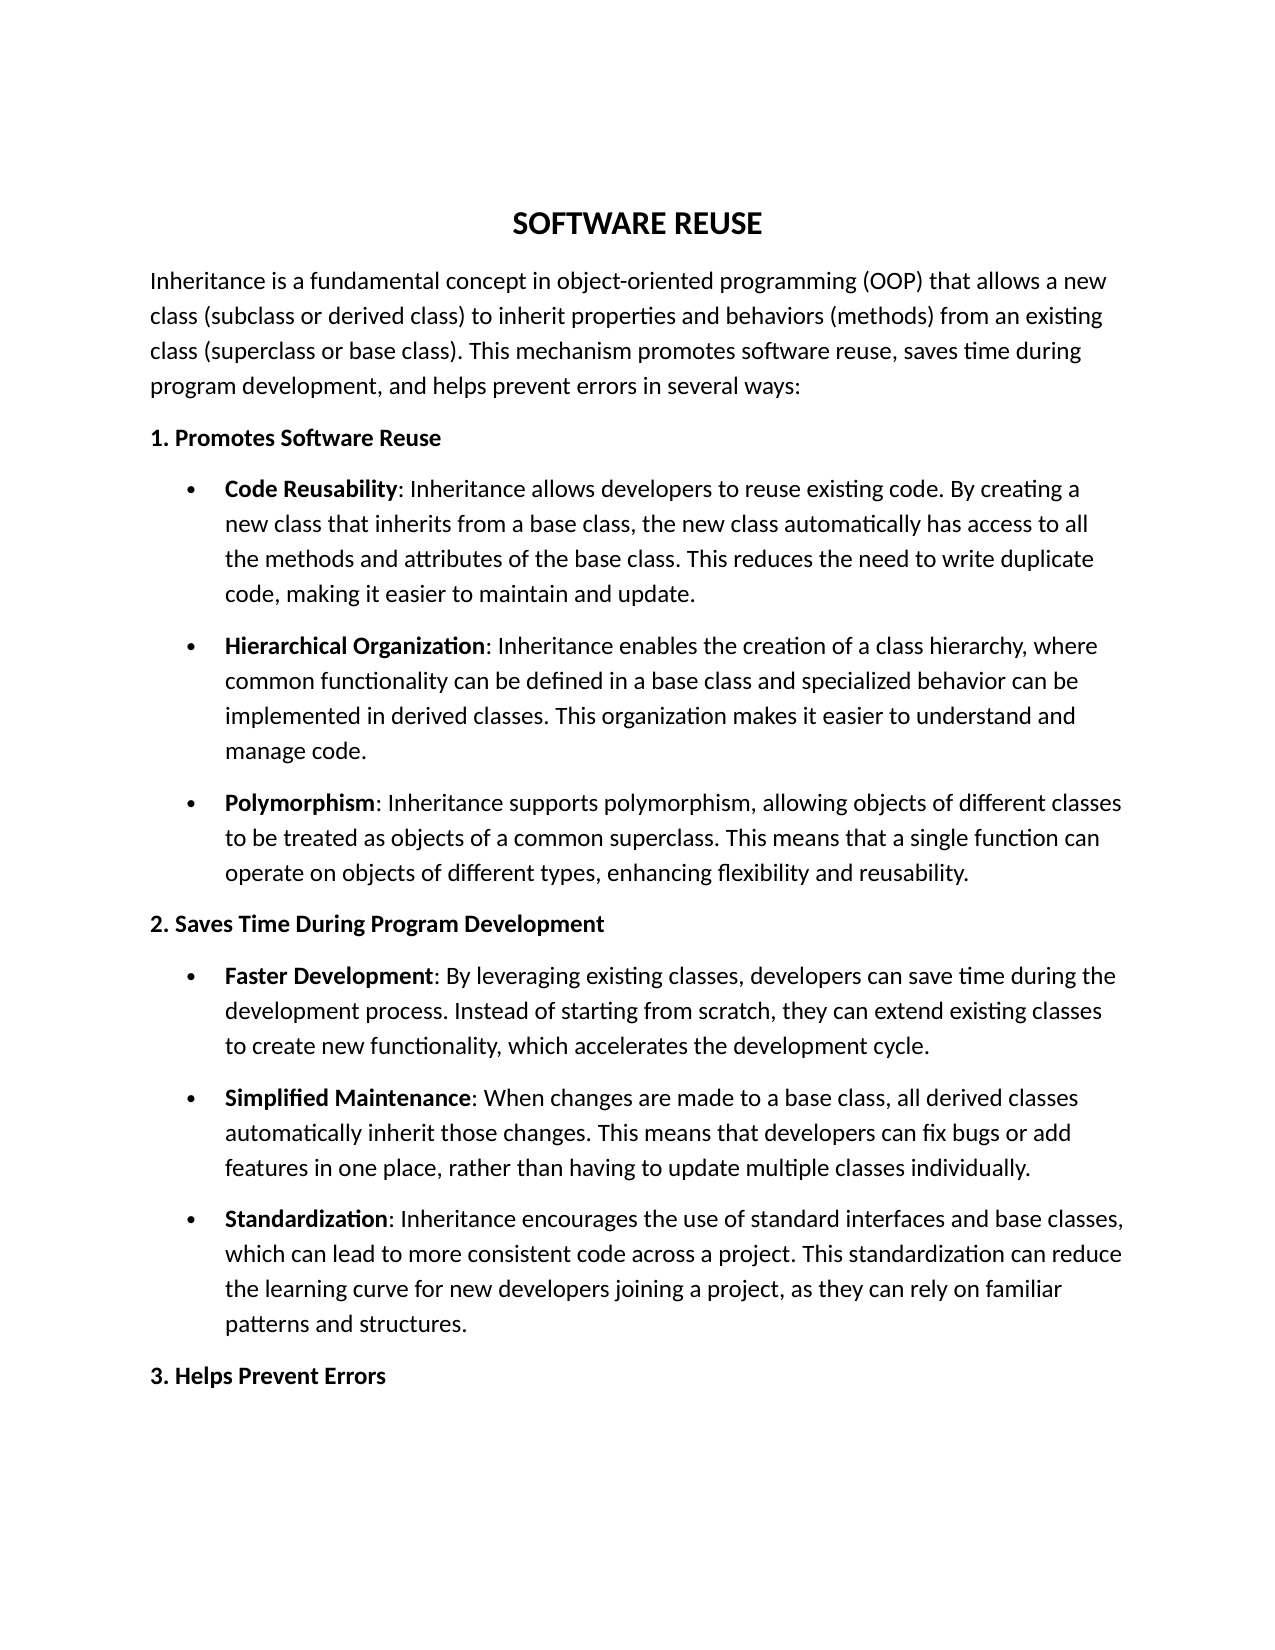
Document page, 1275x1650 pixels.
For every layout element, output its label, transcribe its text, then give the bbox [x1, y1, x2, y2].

text 1. Promotes Software Reuse [150, 422, 1125, 452]
text 3. Helps Prevent Errors [150, 1360, 1125, 1391]
list Simplified Maintenance: When changes are made to a base class, all derived classes automatically inherit those changes. This means that developers can fix bugs or add features in one place, rather than having to update multiple classes individually. [187, 1082, 1125, 1182]
list Code Reusability: Inheritance allows developers to reuse existing code. By creating a new class that inherits from a base class, the new class automatically has access to all the methods and attributes of the base class. This reduces the need to write duplicate code, making it easier to maintain and update. [187, 473, 1125, 609]
list Hierarchical Organization: Inheritance enables the creation of a class hierarchy, where common functionality can be defined in a base class and specialized behavior can be implemented in derived classes. This organization makes it easier to understand and manage code. [187, 630, 1125, 766]
text 2. Saves Time During Program Development [150, 908, 1125, 939]
list Polymorphism: Inheritance supports polymorphism, allowing objects of different classes to be treated as objects of a common superclass. This means that a single function can operate on objects of different types, enhancing flexibility and reusability. [187, 787, 1125, 887]
text SOFTWARE REUSE [150, 202, 1125, 242]
list Faster Development: By leveraging existing classes, developers can save time during the development process. Instead of starting from scratch, they can extend existing classes to create new functionality, which accelerates the development cycle. [187, 960, 1125, 1061]
list Standardization: Inheritance encourages the use of standard interfaces and base classes, which can lead to more consistent code across a project. This standardization can reduce the learning curve for new developers joining a project, as they can rely on familiar patterns and structures. [187, 1203, 1125, 1339]
text Inheritance is a fundamental concept in object-oriented programming (OOP) that allows a new class (subclass or derived class) to inherit properties and behaviors (methods) from an existing class (superclass or base class). This mechanism promotes software reuse, saves time during program development, and helps prevent errors in several ways: [150, 265, 1125, 401]
